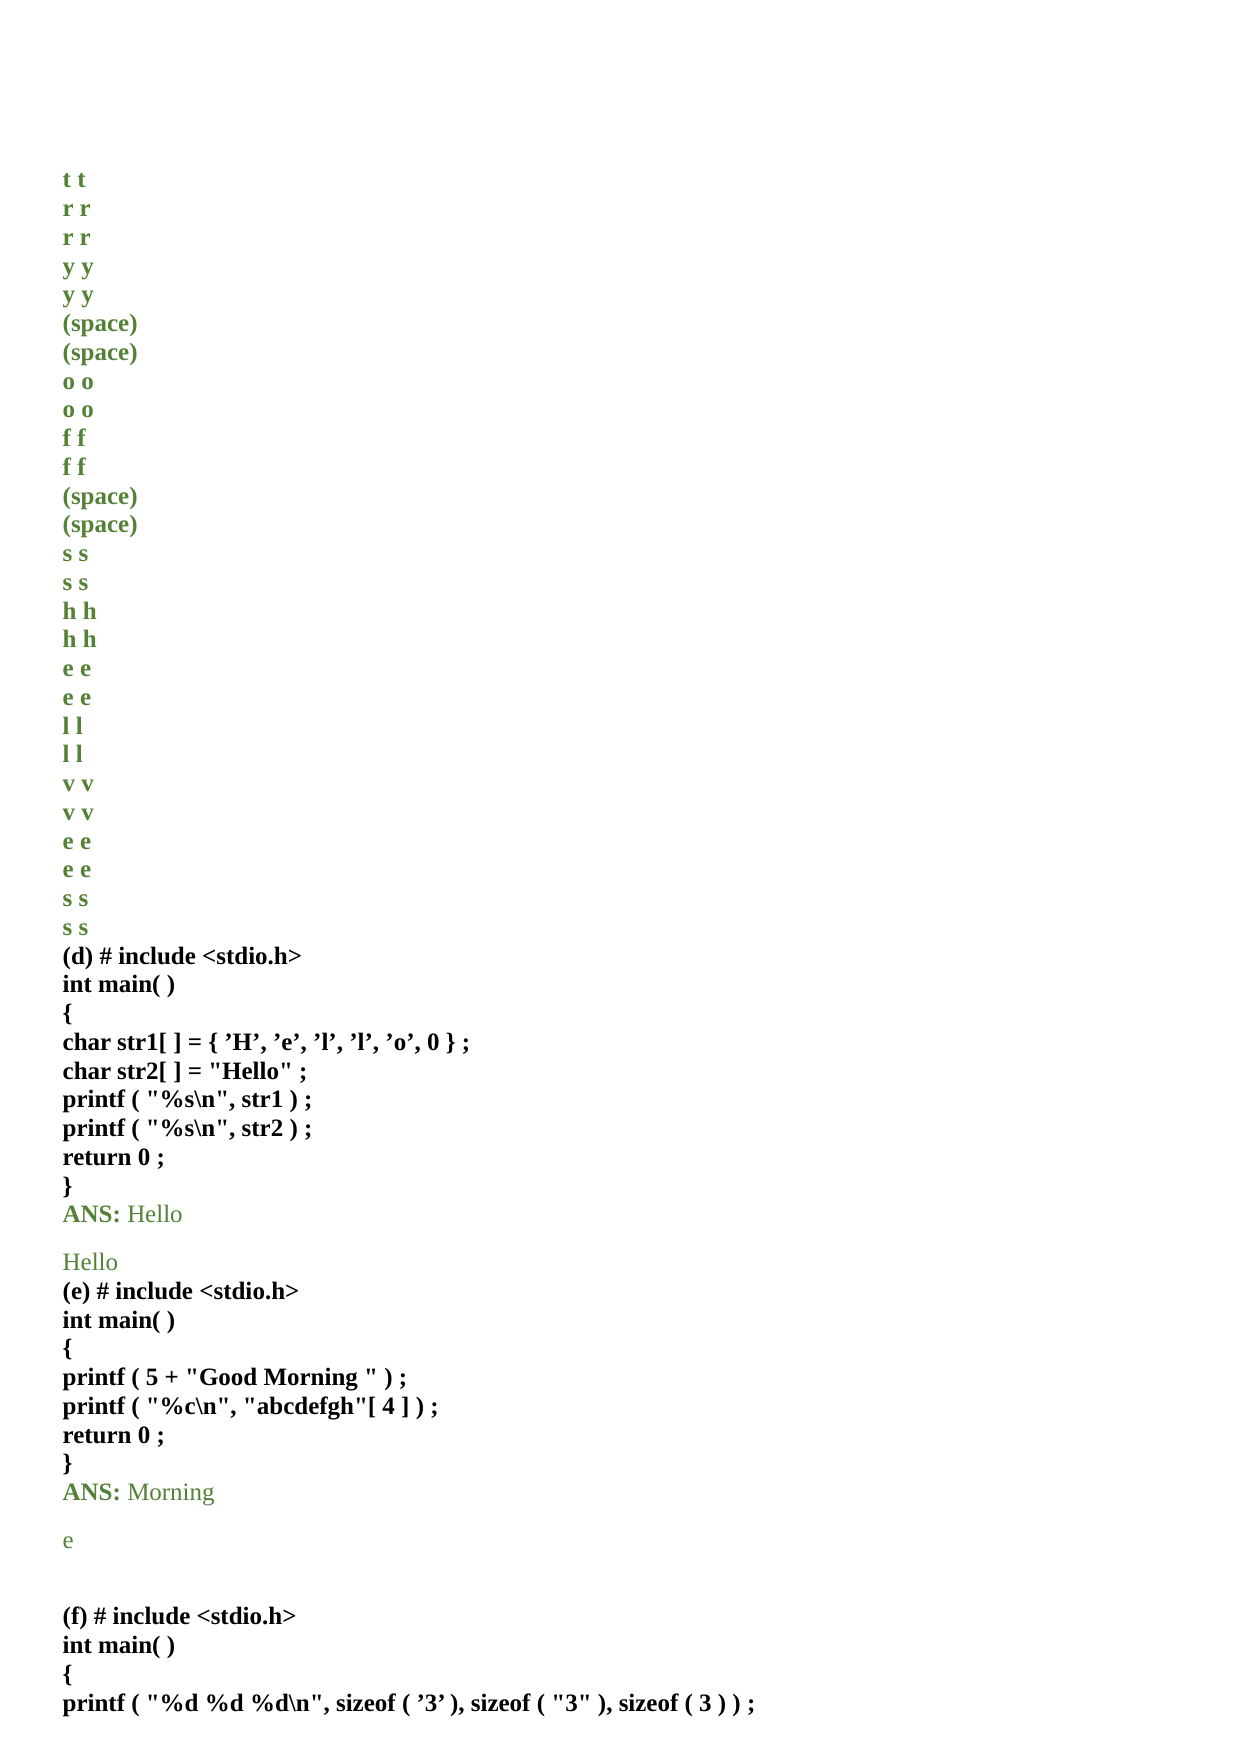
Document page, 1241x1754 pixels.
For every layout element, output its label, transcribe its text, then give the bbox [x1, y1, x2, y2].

text (f) # include <stdio.h> [62, 1601, 1192, 1630]
text h h [62, 596, 1192, 624]
text (space) [62, 337, 1192, 366]
text y y [62, 279, 1192, 308]
text (d) # include <stdio.h> [62, 941, 1192, 969]
text e [62, 1525, 1192, 1554]
text e e [62, 854, 1192, 883]
text return 0 ; [62, 1142, 1192, 1171]
text o o [62, 394, 1192, 423]
text } [62, 1171, 1192, 1199]
text (e) # include <stdio.h> [62, 1276, 1192, 1305]
text r r [62, 193, 1192, 222]
text (space) [62, 509, 1192, 538]
text printf ( "%c\n", "abcdefgh"[ 4 ] ) ; [62, 1391, 1192, 1420]
text int main( ) [62, 969, 1192, 998]
text { [62, 1659, 1192, 1688]
text e e [62, 826, 1192, 854]
text ANS: Morning [62, 1477, 1192, 1506]
text t t [62, 164, 1192, 193]
text l l [62, 739, 1192, 768]
text y y [62, 251, 1192, 279]
text h h [62, 624, 1192, 653]
text r r [62, 222, 1192, 251]
text printf ( "%s\n", str1 ) ; [62, 1084, 1192, 1113]
text printf ( "%s\n", str2 ) ; [62, 1113, 1192, 1142]
text (space) [62, 481, 1192, 509]
text Hello [62, 1247, 1192, 1276]
text } [62, 1448, 1192, 1477]
text f f [62, 452, 1192, 481]
text e e [62, 653, 1192, 682]
text ANS: Hello [62, 1199, 1192, 1228]
text { [62, 1333, 1192, 1362]
text printf ( 5 + "Good Morning " ) ; [62, 1362, 1192, 1391]
text s s [62, 538, 1192, 567]
text (space) [62, 308, 1192, 337]
text s s [62, 567, 1192, 596]
text return 0 ; [62, 1420, 1192, 1448]
text int main( ) [62, 1305, 1192, 1333]
text s s [62, 883, 1192, 912]
text s s [62, 912, 1192, 941]
text e e [62, 682, 1192, 711]
text int main( ) [62, 1630, 1192, 1659]
text o o [62, 366, 1192, 394]
text f f [62, 423, 1192, 452]
text v v [62, 768, 1192, 797]
text char str1[ ] = { ’H’, ’e’, ’l’, ’l’, ’o’, 0 } ; [62, 1027, 1192, 1056]
text { [62, 998, 1192, 1027]
text printf ( "%d %d %d\n", sizeof ( ’3’ ), sizeof ( "3" ), sizeof ( 3 ) ) ; [62, 1688, 1192, 1716]
text l l [62, 711, 1192, 739]
text char str2[ ] = "Hello" ; [62, 1056, 1192, 1084]
text v v [62, 797, 1192, 826]
